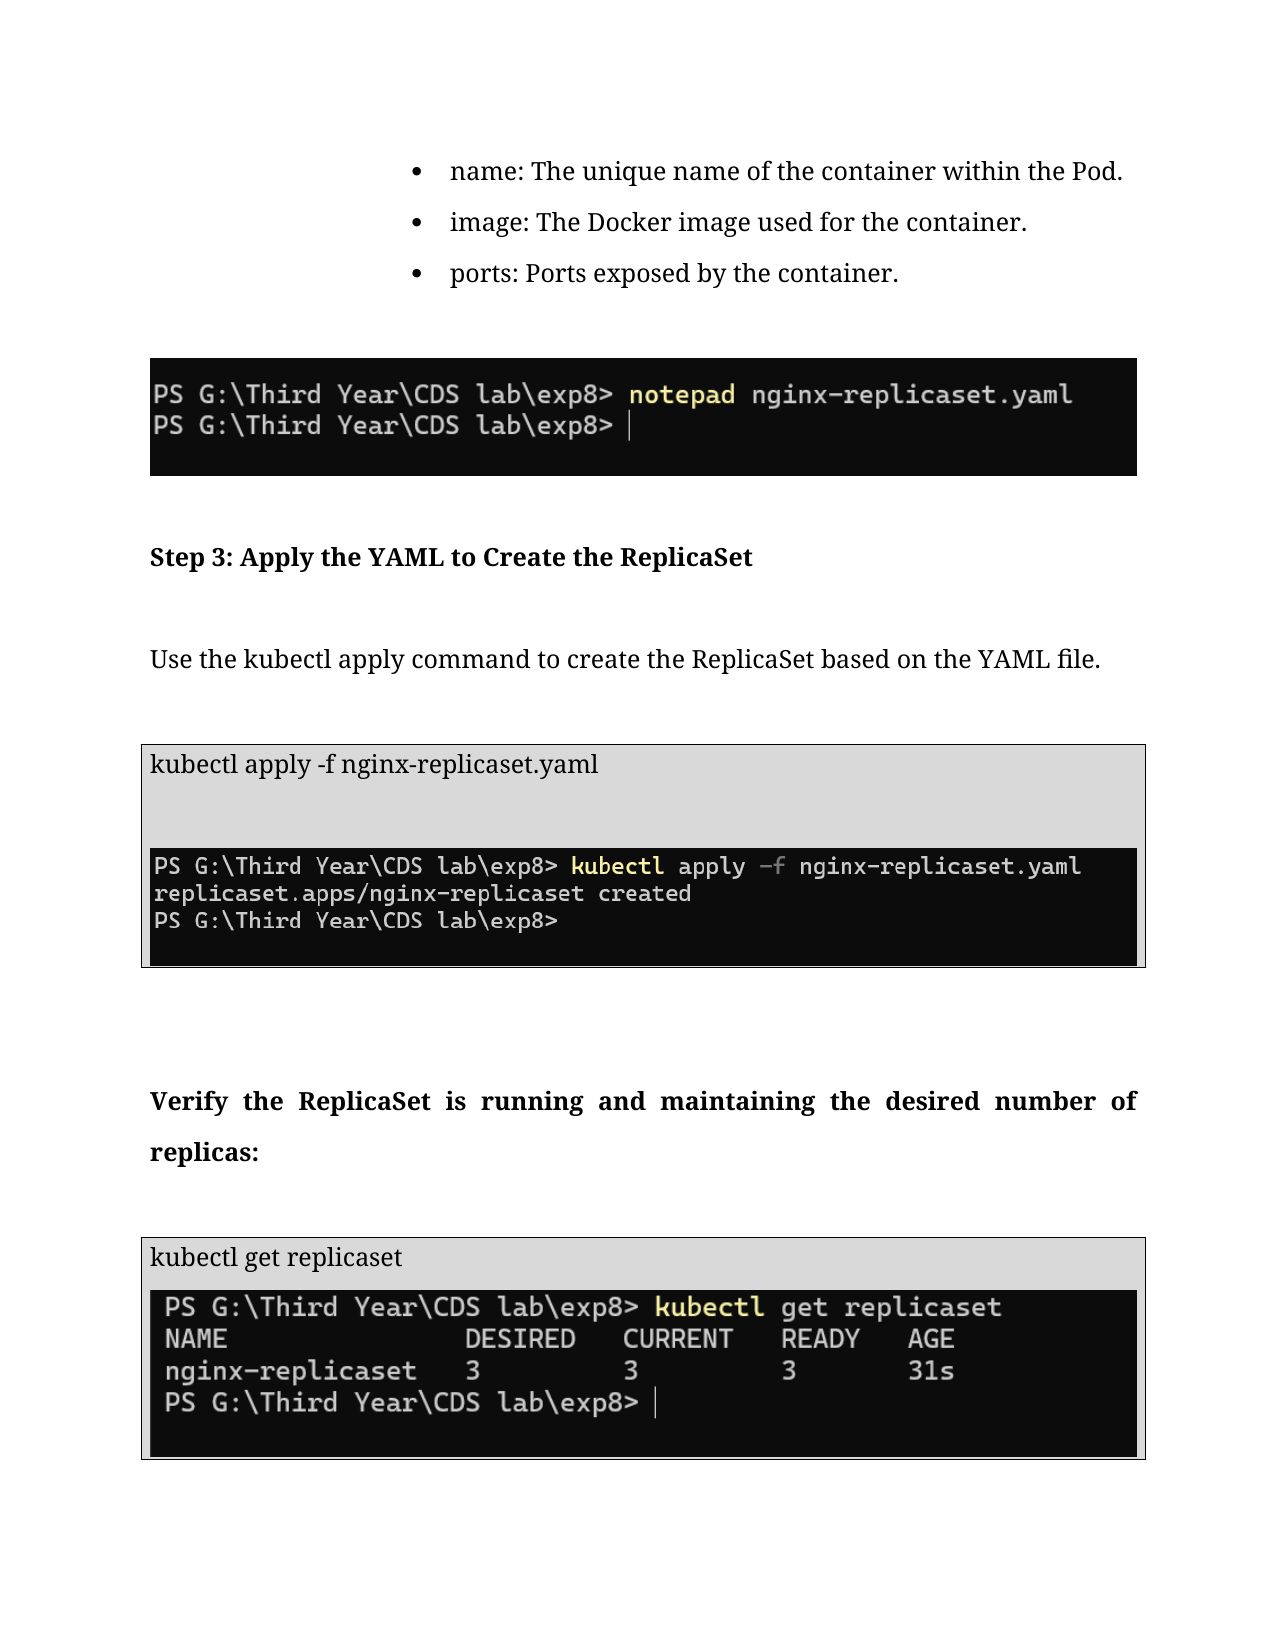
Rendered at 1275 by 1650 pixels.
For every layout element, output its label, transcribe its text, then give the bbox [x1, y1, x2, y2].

text Use the kubectl apply command to create the ReplicaSet based on the YAML file. [150, 642, 1137, 676]
list ports: Ports exposed by the container. [412, 256, 1137, 290]
text Step 3: Apply the YAML to Create the ReplicaSet [150, 539, 1137, 574]
text kubectl get replicaset [142, 1238, 1145, 1274]
text kubectl apply -f nginx-replicaset.yaml [142, 745, 1145, 781]
list image: The Docker image used for the container. [412, 205, 1137, 239]
picture [150, 848, 1137, 966]
text Verify the ReplicaSet is running and maintaining the desired number of replicas: [150, 1083, 1137, 1168]
picture [150, 1290, 1137, 1457]
picture [150, 358, 1137, 476]
list name: The unique name of the container within the Pod. [412, 154, 1137, 188]
